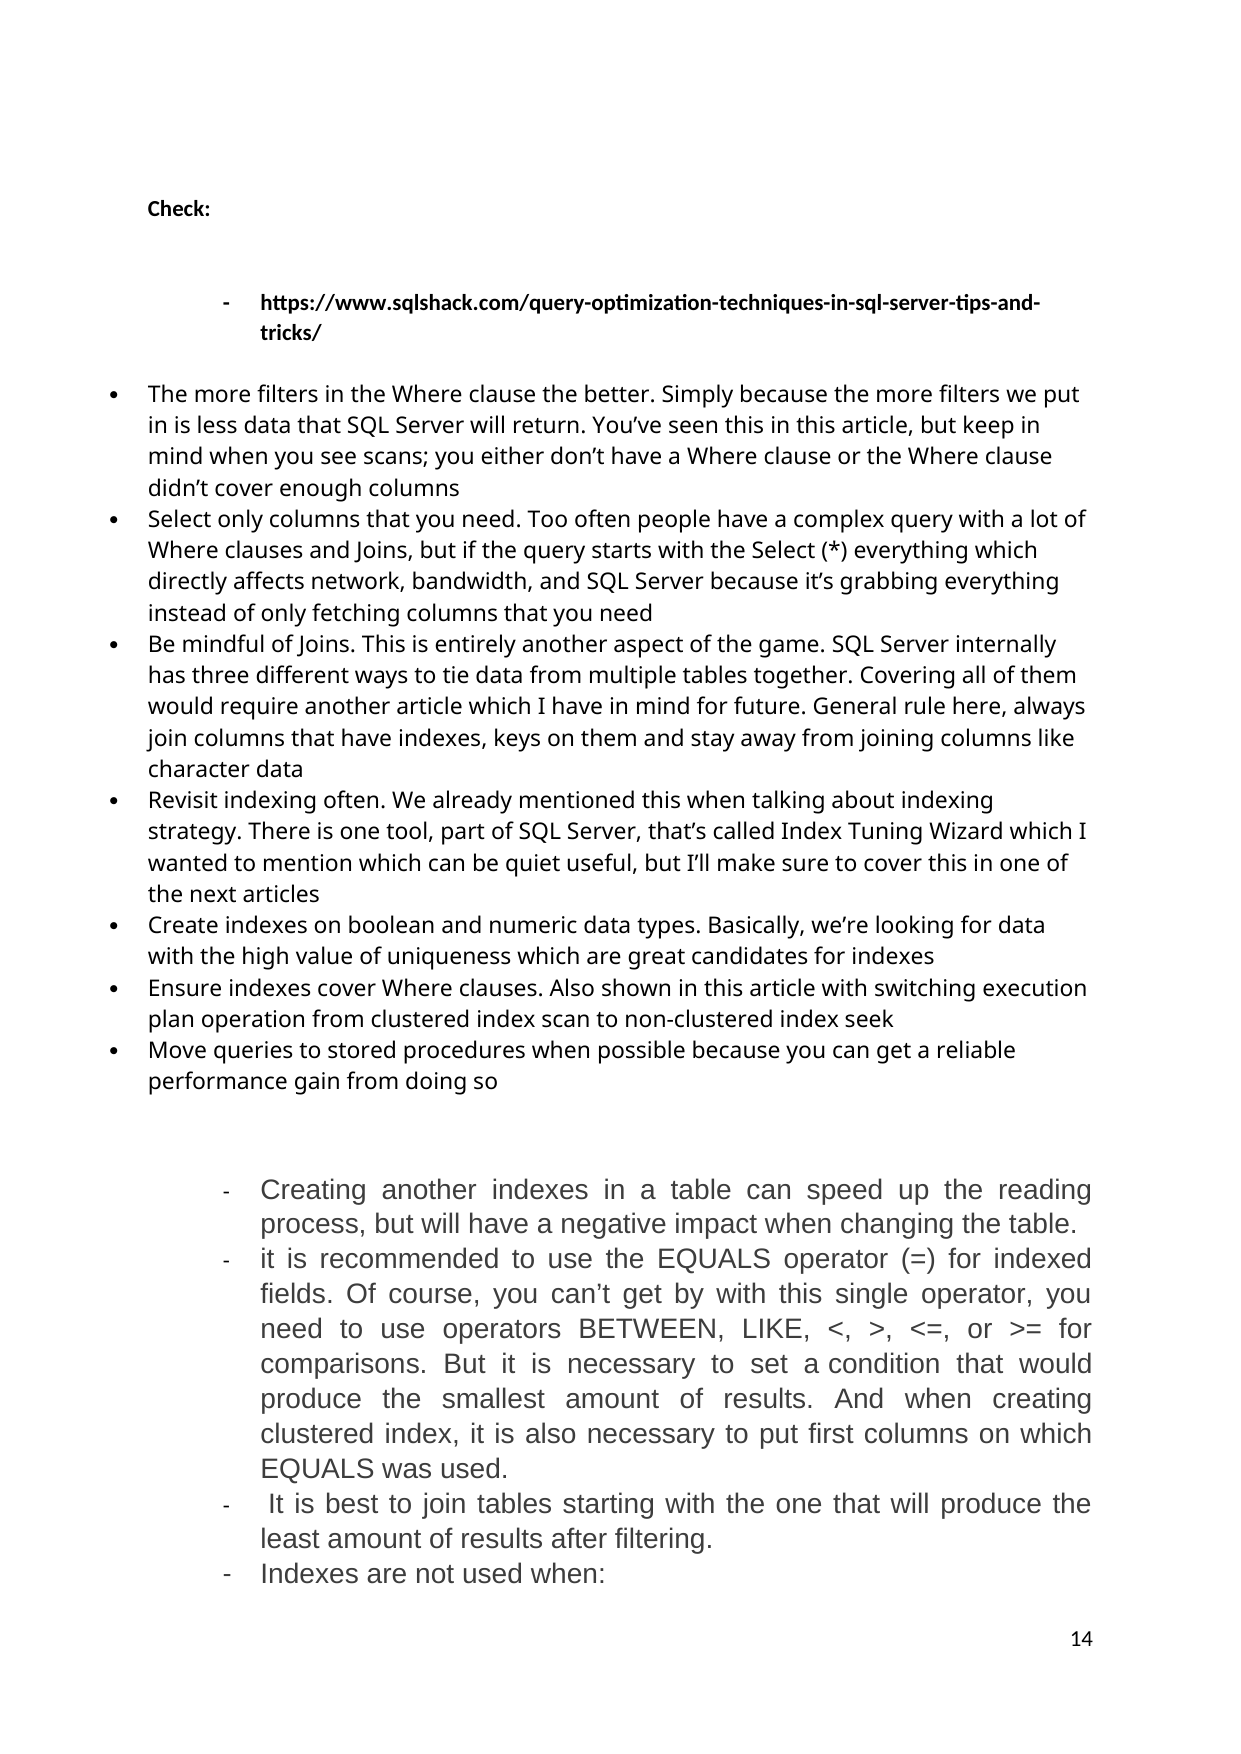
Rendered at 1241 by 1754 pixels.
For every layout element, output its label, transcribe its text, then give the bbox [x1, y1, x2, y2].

list The more filters in the Where clause the better. Simply because the more filters we put in is less data that SQL Server will return. You’ve seen this in this article, but keep in mind when you see scans; you either don’t have a Where clause or the Where clause didn’t cover enough columns [110, 378, 1093, 503]
list Be mindful of Joins. This is entirely another aspect of the game. SQL Server internally has three different ways to tie data from multiple tables together. Covering all of them would require another article which I have in mind for future. General rule here, always join columns that have indexes, keys on them and stay away from joining columns like character data [110, 628, 1093, 784]
list Revisit indexing often. We already mentioned this when talking about indexing strategy. There is one tool, part of SQL Server, that’s called Index Tuning Wizard which I wanted to mention which can be quiet useful, but I’ll make sure to cover this in one of the next articles [110, 784, 1093, 909]
list Creating another indexes in a table can speed up the reading process, but will have a negative impact when changing the table. [223, 1173, 1093, 1240]
list Create indexes on boolean and numeric data types. Basically, we’re looking for data with the high value of uniqueness which are great candidates for indexes [110, 909, 1093, 972]
list Select only columns that you need. Too often people have a complex query with a lot of Where clauses and Joins, but if the query starts with the Select (*) everything which directly affects network, bandwidth, and SQL Server because it’s grabbing everything instead of only fetching columns that you need [110, 503, 1093, 628]
list Ensure indexes cover Where clauses. Also shown in this article with switching execution plan operation from clustered index scan to non-clustered index seek [110, 972, 1093, 1034]
list https://www.sqlshack.com/query-optimization-techniques-in-sql-server-tips-and-tricks/ [223, 288, 1093, 346]
list It is best to join tables starting with the one that will produce the least amount of results after filtering. [223, 1487, 1093, 1554]
list Move queries to stored procedures when possible because you can get a reliable performance gain from doing so [110, 1034, 1093, 1097]
text Check: [148, 194, 1093, 222]
list Indexes are not used when: [223, 1556, 1093, 1591]
